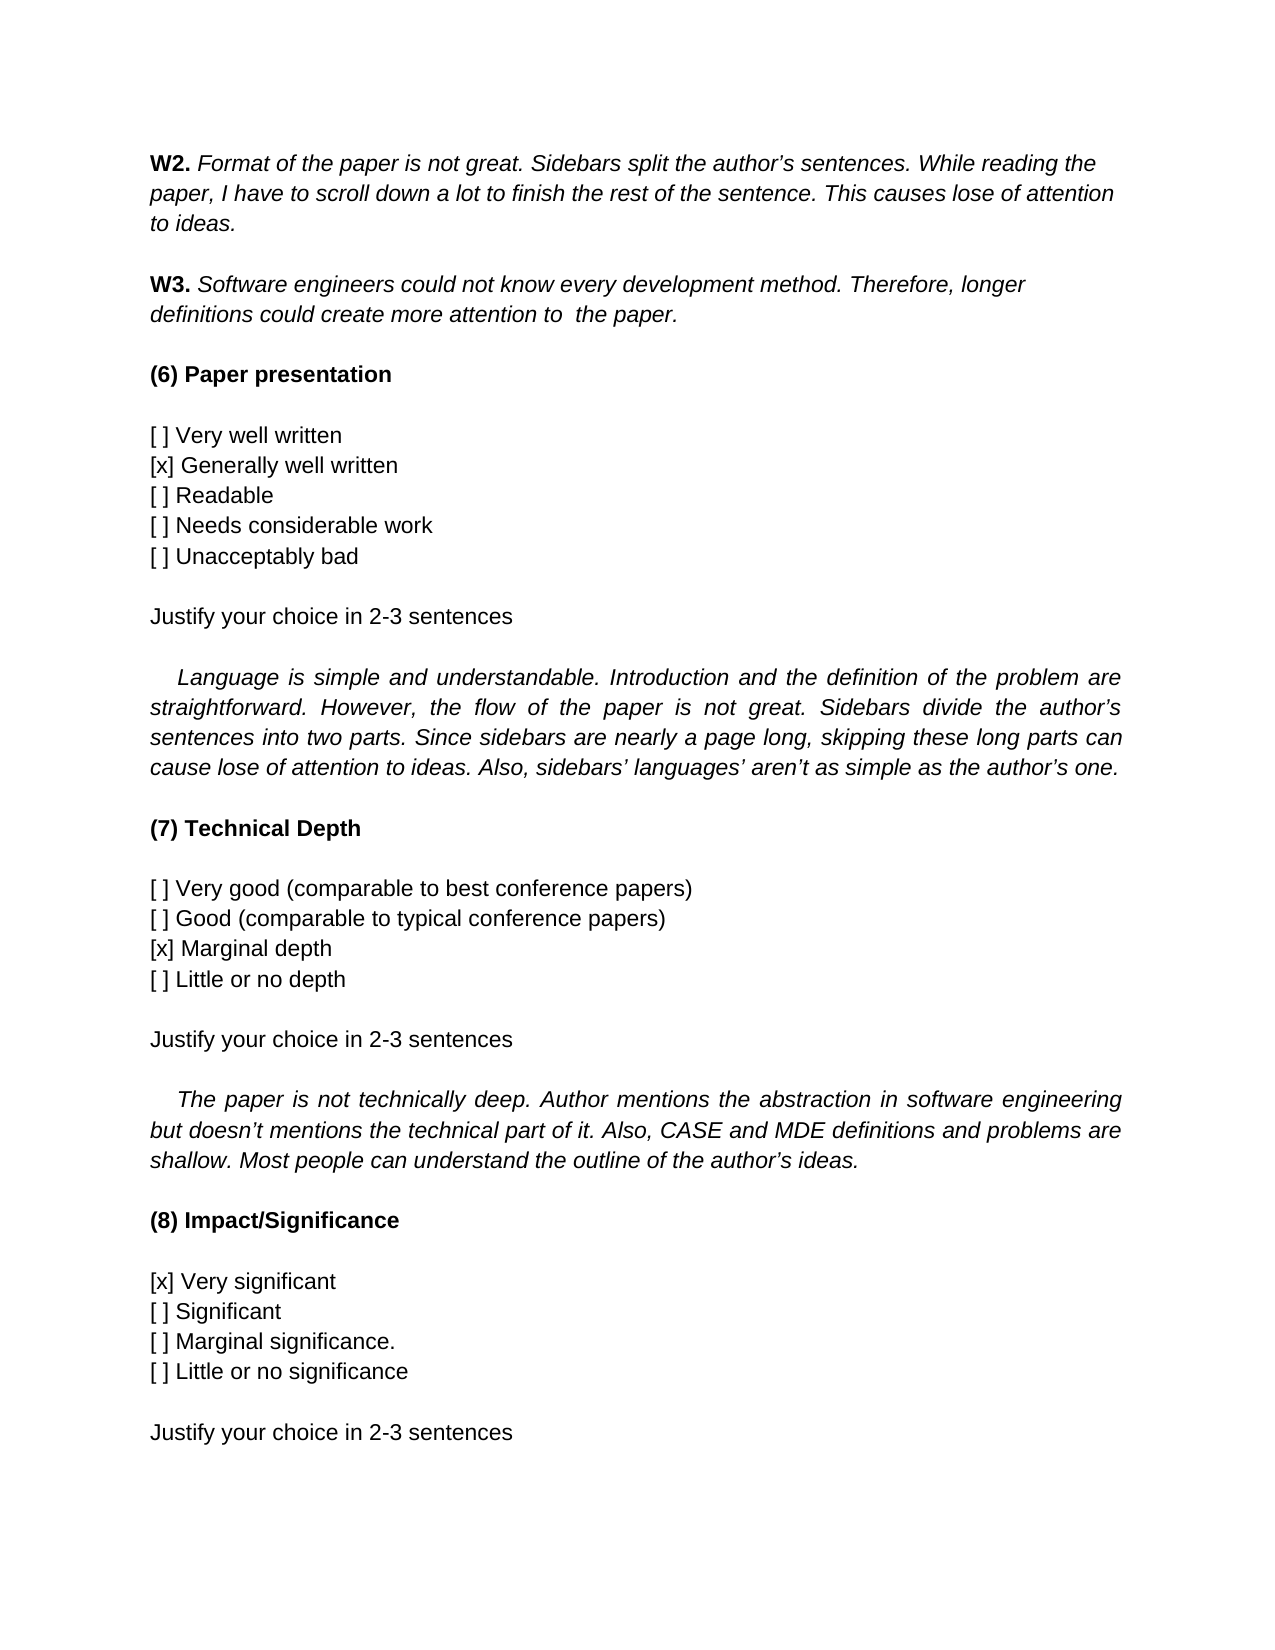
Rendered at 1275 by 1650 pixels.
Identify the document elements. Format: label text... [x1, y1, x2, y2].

text [ ] Very good (comparable to best conference papers) [150, 875, 1125, 901]
text (8) Impact/Significance [150, 1207, 1125, 1234]
text [ ] Little or no significance [150, 1358, 1125, 1385]
text Justify your choice in 2-3 sentences [150, 603, 1125, 629]
text Justify your choice in 2-3 sentences [150, 1419, 1125, 1445]
text [x] Marginal depth [150, 935, 1125, 962]
text [ ] Good (comparable to typical conference papers) [150, 905, 1125, 932]
text [ ] Little or no depth [150, 966, 1125, 992]
text [ ] Unacceptably bad [150, 543, 1125, 569]
text W2. Format of the paper is not great. Sidebars split the author’s sentences. While reading the paper, I have to scroll down a lot to finish the rest of the sentence. This causes lose of attention to ideas. [150, 150, 1125, 237]
text (7) Technical Depth [150, 814, 1125, 841]
text The paper is not technically deep. Author mentions the abstraction in software engineering but doesn’t mentions the technical part of it. Also, CASE and MDE definitions and problems are shallow. Most people can understand the outline of the author’s ideas. [150, 1086, 1125, 1173]
text W3. Software engineers could not know every development method. Therefore, longer definitions could create more attention to the paper. [150, 271, 1125, 327]
text (6) Paper presentation [150, 361, 1125, 388]
text [ ] Very well written [150, 422, 1125, 448]
text [ ] Needs considerable work [150, 512, 1125, 539]
text [x] Generally well written [150, 452, 1125, 478]
text [ ] Significant [150, 1298, 1125, 1324]
text Language is simple and understandable. Introduction and the definition of the problem are straightforward. However, the flow of the paper is not great. Sidebars divide the author’s sentences into two parts. Since sidebars are nearly a page long, skipping these long parts can cause lose of attention to ideas. Also, sidebars’ languages’ aren’t as simple as the author’s one. [150, 663, 1125, 781]
text [x] Very significant [150, 1268, 1125, 1294]
text Justify your choice in 2-3 sentences [150, 1026, 1125, 1052]
text [ ] Marginal significance. [150, 1328, 1125, 1354]
text [ ] Readable [150, 482, 1125, 509]
